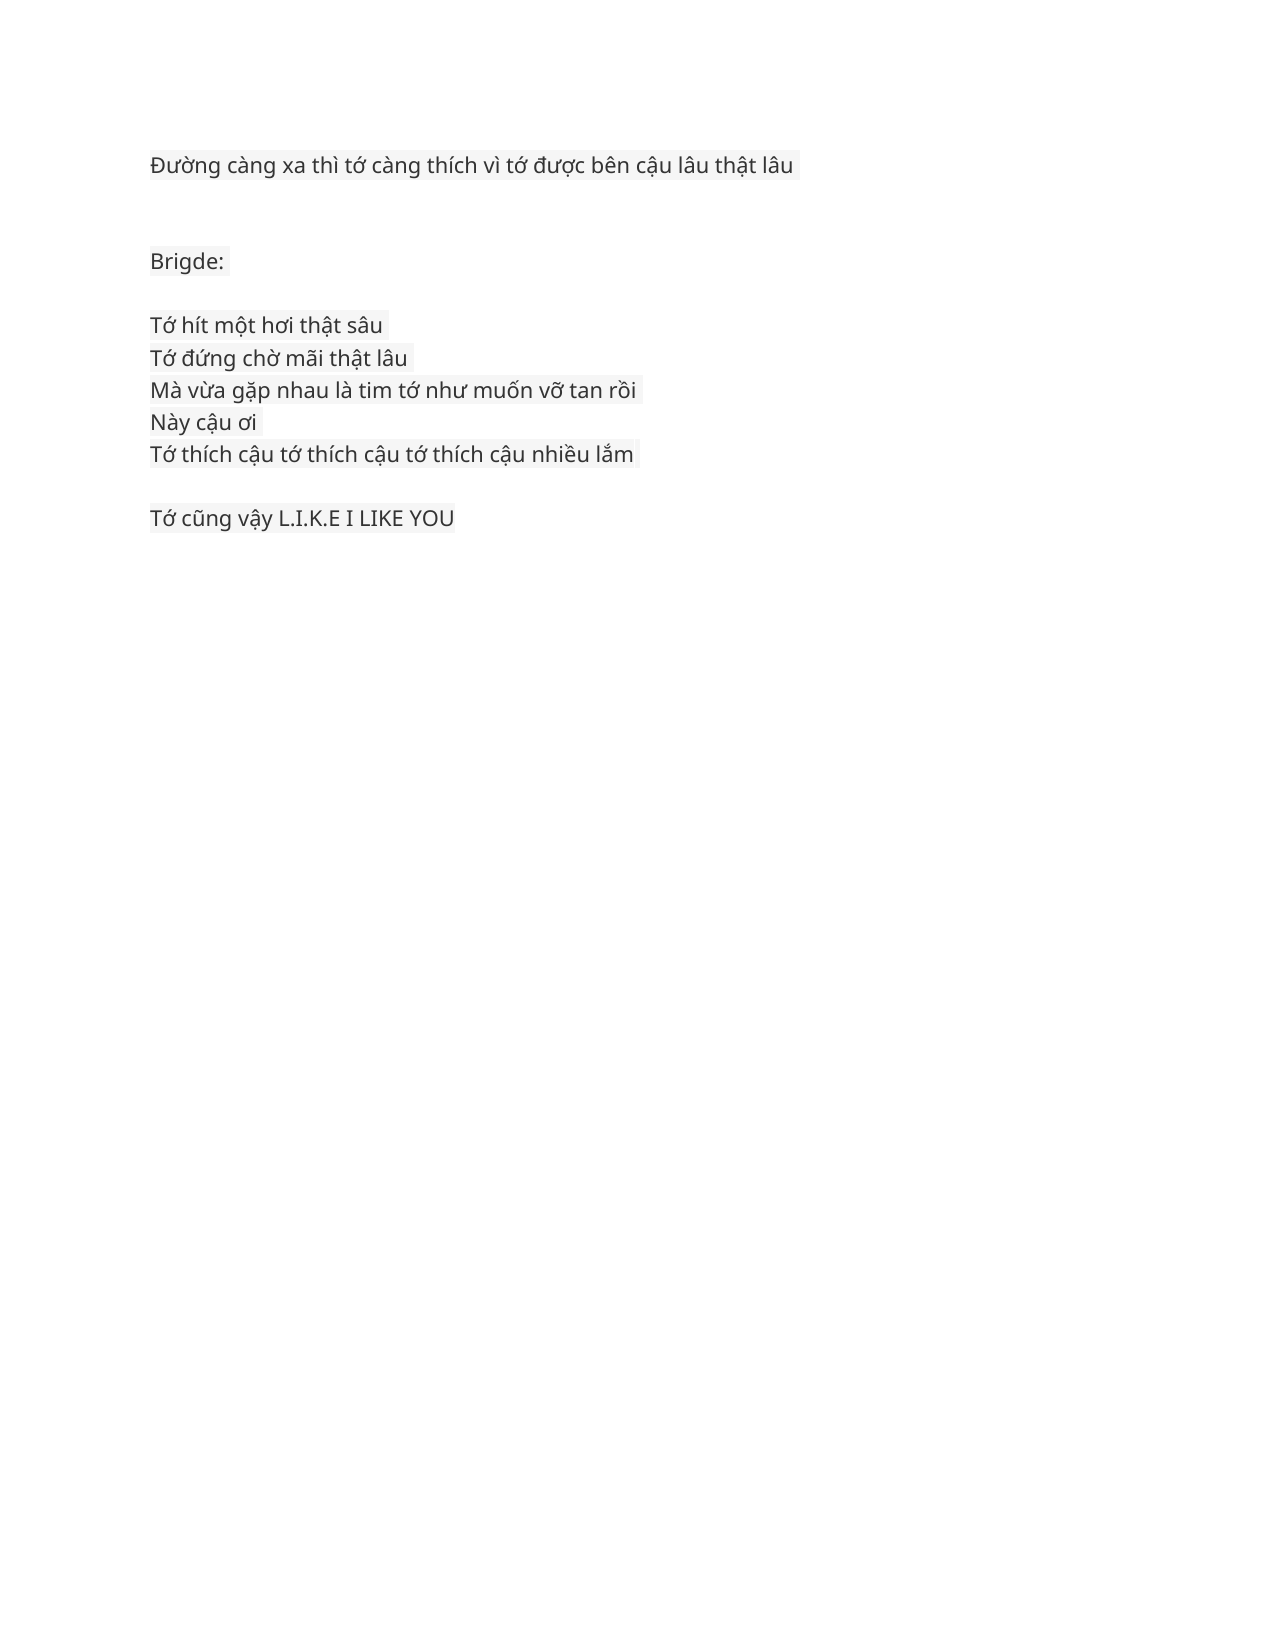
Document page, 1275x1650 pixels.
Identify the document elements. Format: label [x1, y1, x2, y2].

text [150, 150, 1125, 533]
